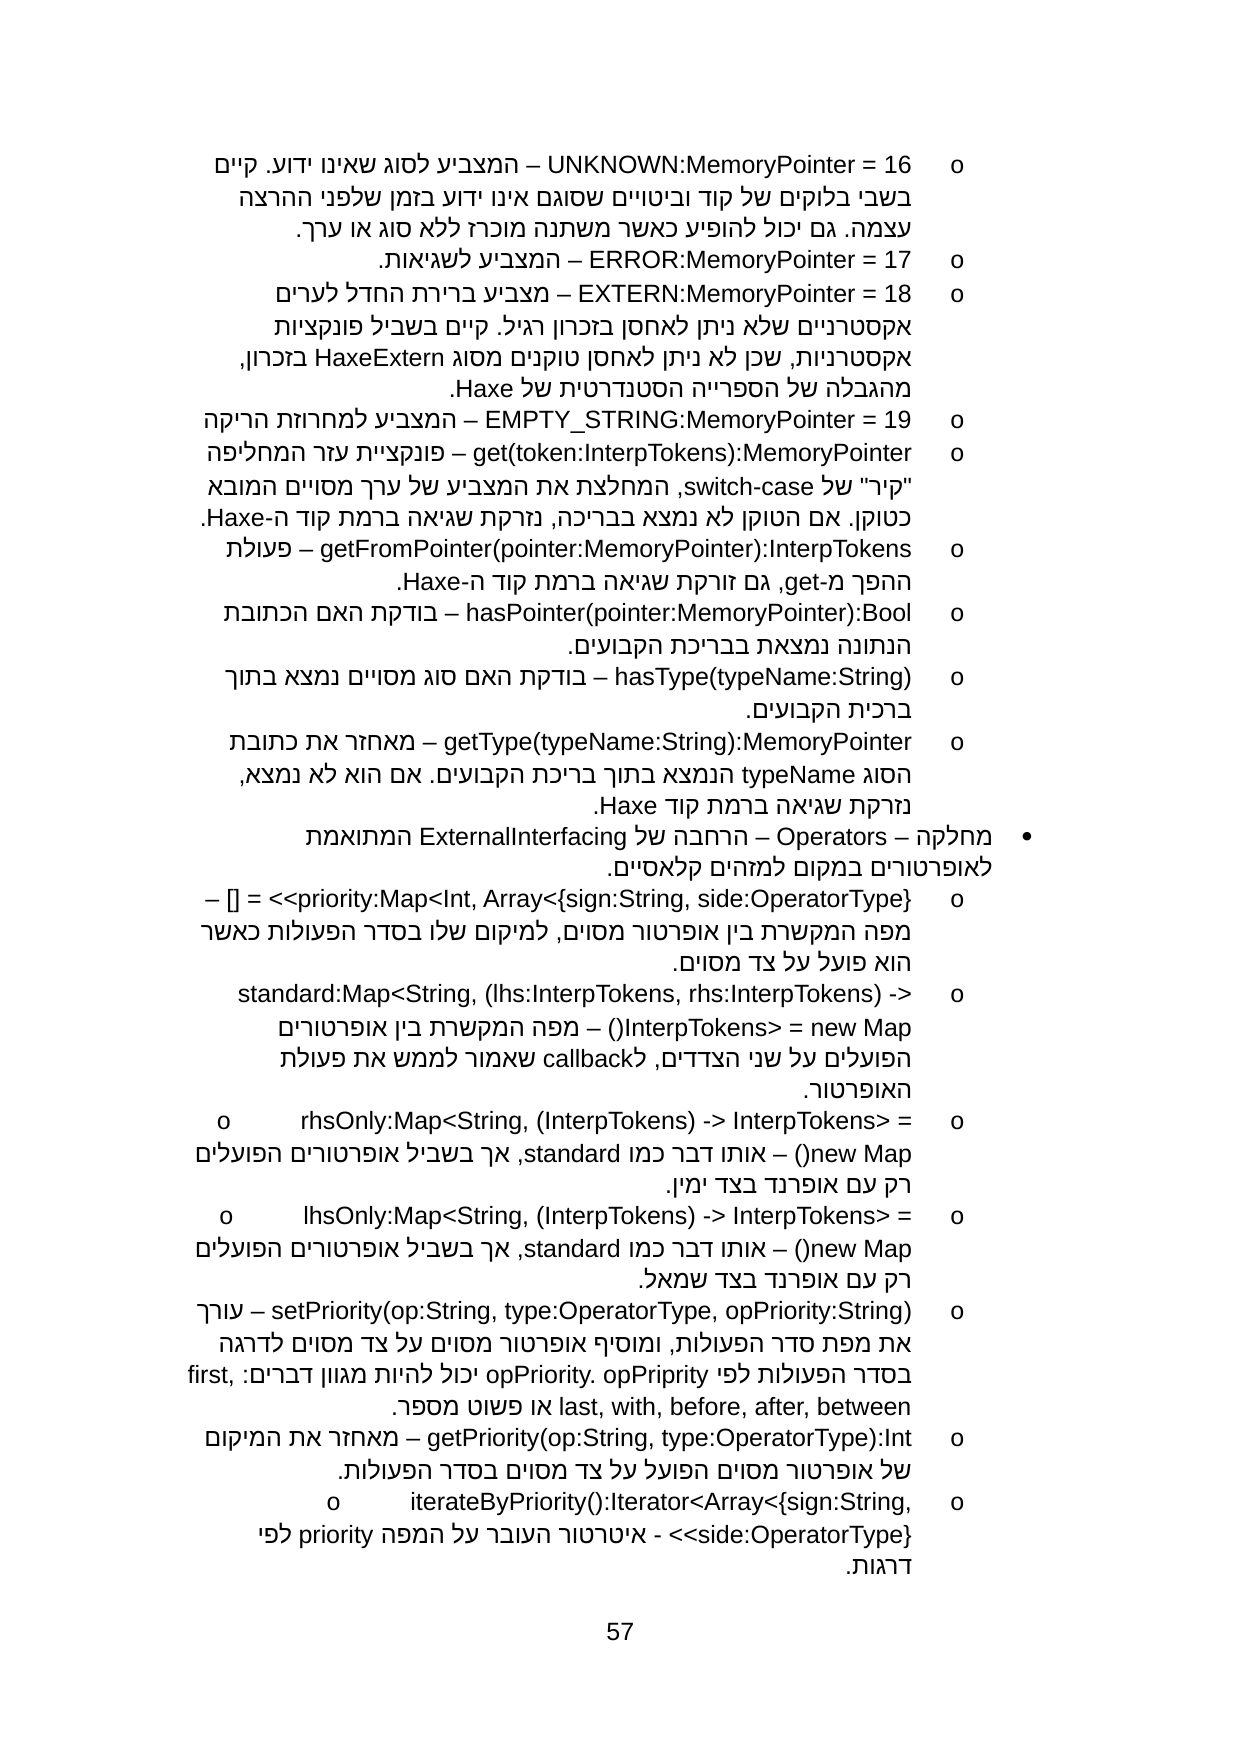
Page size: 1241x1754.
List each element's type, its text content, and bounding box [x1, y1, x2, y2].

list setPriority(op:String, type:OperatorType, opPriority:String) – עורך את מפת סדר הפעולות, ומוסיף אופרטור מסוים על צד מסוים לדרגה בסדר הפעולות לפי opPriority. opPriprity יכול להיות מגוון דברים: first, last, with, before, after, between או פשוט מספר. [187, 1296, 949, 1420]
list priority:Map<Int, Array<{sign:String, side:OperatorType}>> = [] – מפה המקשרת בין אופרטור מסוים, למיקום שלו בסדר הפעולות כאשר הוא פועל על צד מסוים. [187, 884, 949, 977]
list getType(typeName:String):MemoryPointer – מאחזר את כתובת הסוג typeName הנמצא בתוך בריכת הקבועים. אם הוא לא נמצא, נזרקת שגיאה ברמת קוד Haxe. [187, 726, 949, 819]
list rhsOnly:Map<String, (InterpTokens) -> InterpTokens> = new Map() – אותו דבר כמו standard, אך בשביל אופרטורים הפועלים רק עם אופרנד בצד ימין. [187, 1106, 949, 1199]
list EXTERN:MemoryPointer = 18 – מצביע ברירת החדל לערים אקסטרניים שלא ניתן לאחסן בזכרון רגיל. קיים בשביל פונקציות אקסטרניות, שכן לא ניתן לאחסן טוקנים מסוג HaxeExtern בזכרון, מהגבלה של הספרייה הסטנדרטית של Haxe. [187, 279, 949, 403]
list getFromPointer(pointer:MemoryPointer):InterpTokens – פעולת ההפך מ-get, גם זורקת שגיאה ברמת קוד ה-Haxe. [187, 534, 949, 596]
list hasType(typeName:String) – בודקת האם סוג מסויים נמצא בתוך ברכית הקבועים. [187, 662, 949, 724]
list hasPointer(pointer:MemoryPointer):Bool – בודקת האם הכתובת הנתונה נמצאת בבריכת הקבועים. [187, 598, 949, 660]
list EMPTY_STRING:MemoryPointer = 19 – המצביע למחרוזת הריקה [187, 405, 949, 436]
list ERROR:MemoryPointer = 17 – המצביע לשגיאות. [187, 245, 949, 276]
list iterateByPriority():Iterator<Array<{sign:String, side:OperatorType}>> - איטרטור העובר על המפה priority לפי דרגות. [187, 1487, 949, 1580]
list standard:Map<String, (lhs:InterpTokens, rhs:InterpTokens) -> InterpTokens> = new Map() – מפה המקשרת בין אופרטורים הפועלים על שני הצדדים, לcallback שאמור לממש את פעולת האופרטור. [187, 979, 949, 1103]
list UNKNOWN:MemoryPointer = 16 – המצביע לסוג שאינו ידוע. קיים בשבי בלוקים של קוד וביטויים שסוגם אינו ידוע בזמן שלפני ההרצה עצמה. גם יכול להופיע כאשר משתנה מוכרז ללא סוג או ערך. [187, 150, 949, 243]
list מחלקה – Operators – הרחבה של ExternalInterfacing המתואמת לאופרטורים במקום למזהים קלאסיים. [187, 822, 1023, 882]
list lhsOnly:Map<String, (InterpTokens) -> InterpTokens> = new Map() – אותו דבר כמו standard, אך בשביל אופרטורים הפועלים רק עם אופרנד בצד שמאל. [187, 1201, 949, 1294]
list get(token:InterpTokens):MemoryPointer – פונקציית עזר המחליפה "קיר" של switch-case, המחלצת את המצביע של ערך מסויים המובא כטוקן. אם הטוקן לא נמצא בבריכה, נזרקת שגיאה ברמת קוד ה-Haxe. [187, 438, 949, 531]
list getPriority(op:String, type:OperatorType):Int – מאחזר את המיקום של אופרטור מסוים הפועל על צד מסוים בסדר הפעולות. [187, 1423, 949, 1484]
